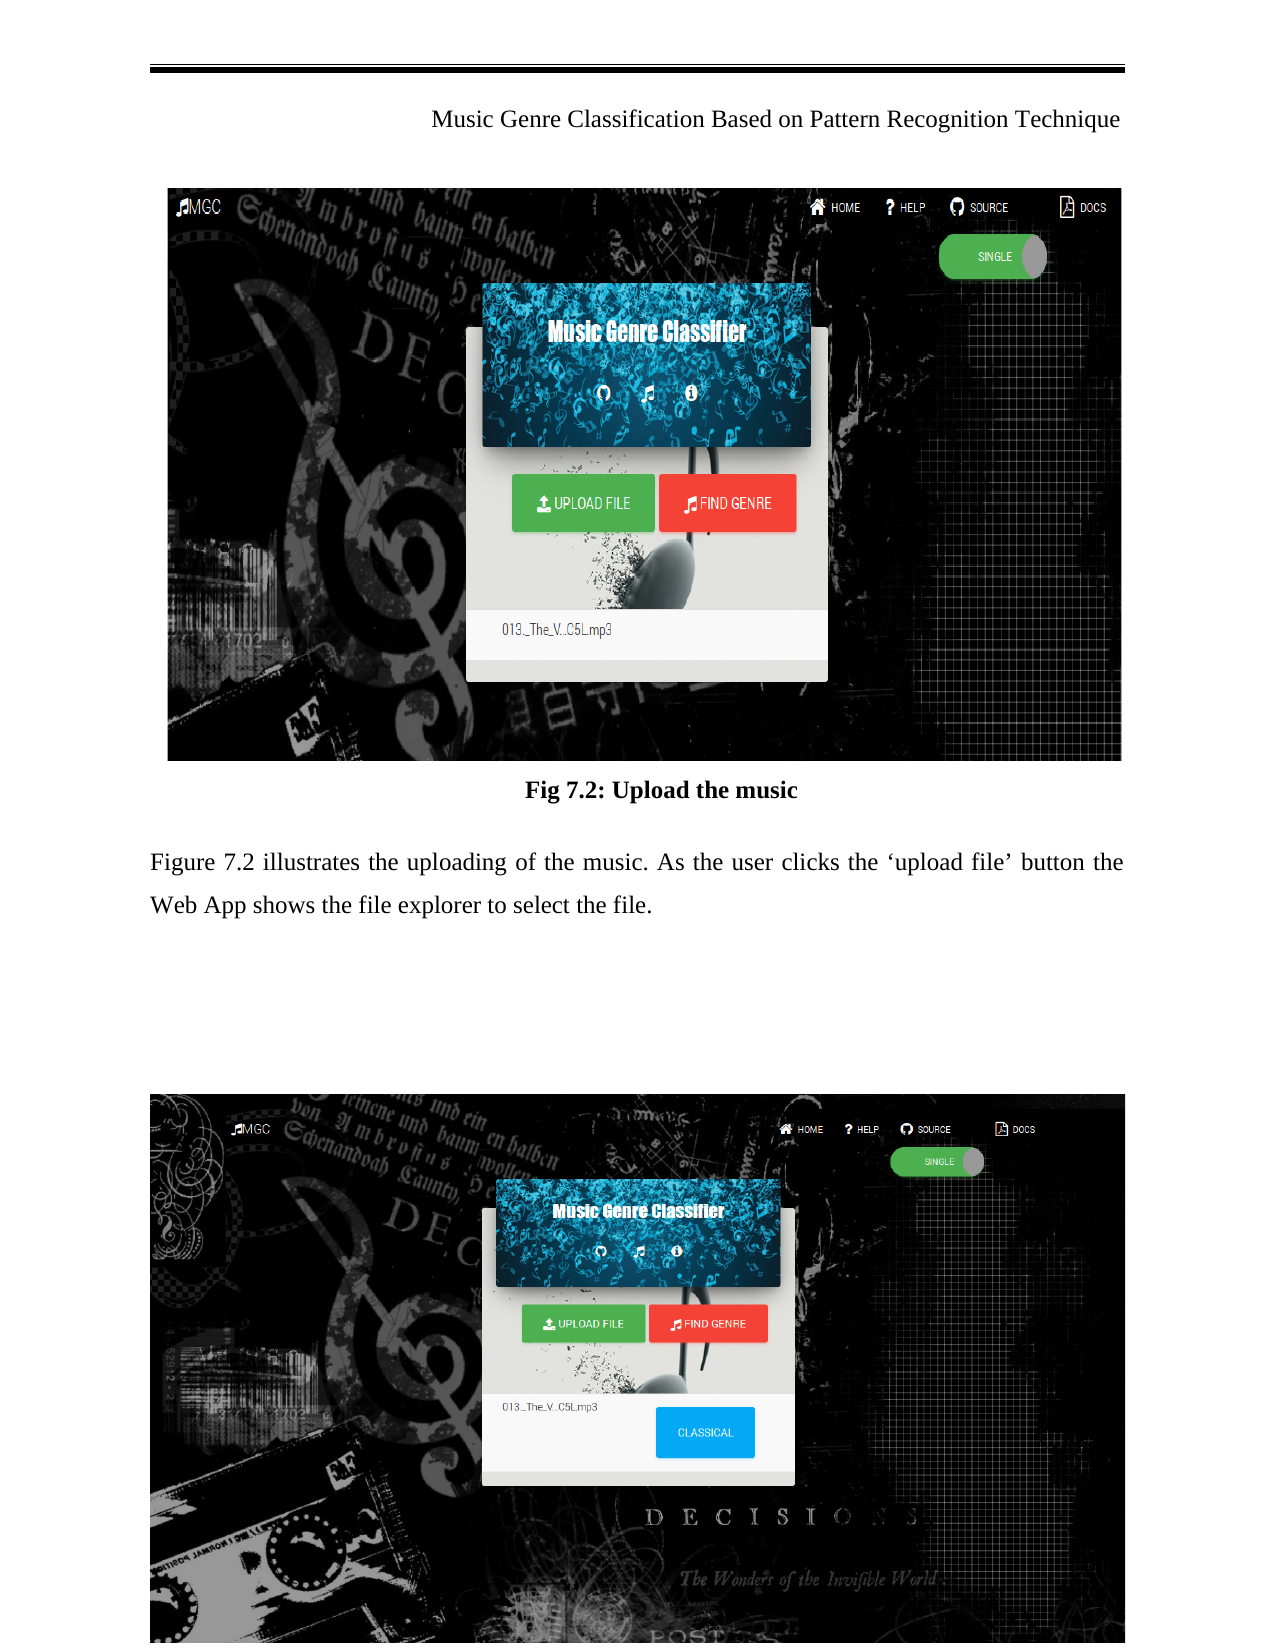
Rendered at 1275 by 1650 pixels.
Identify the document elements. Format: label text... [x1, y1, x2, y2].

picture [167, 188, 1122, 761]
text Figure 7.2 illustrates the uploading of the music. As the user clicks the ‘upload file’ button the Web App shows the file explorer to select the file. [150, 847, 1125, 919]
picture [150, 1094, 1125, 1643]
